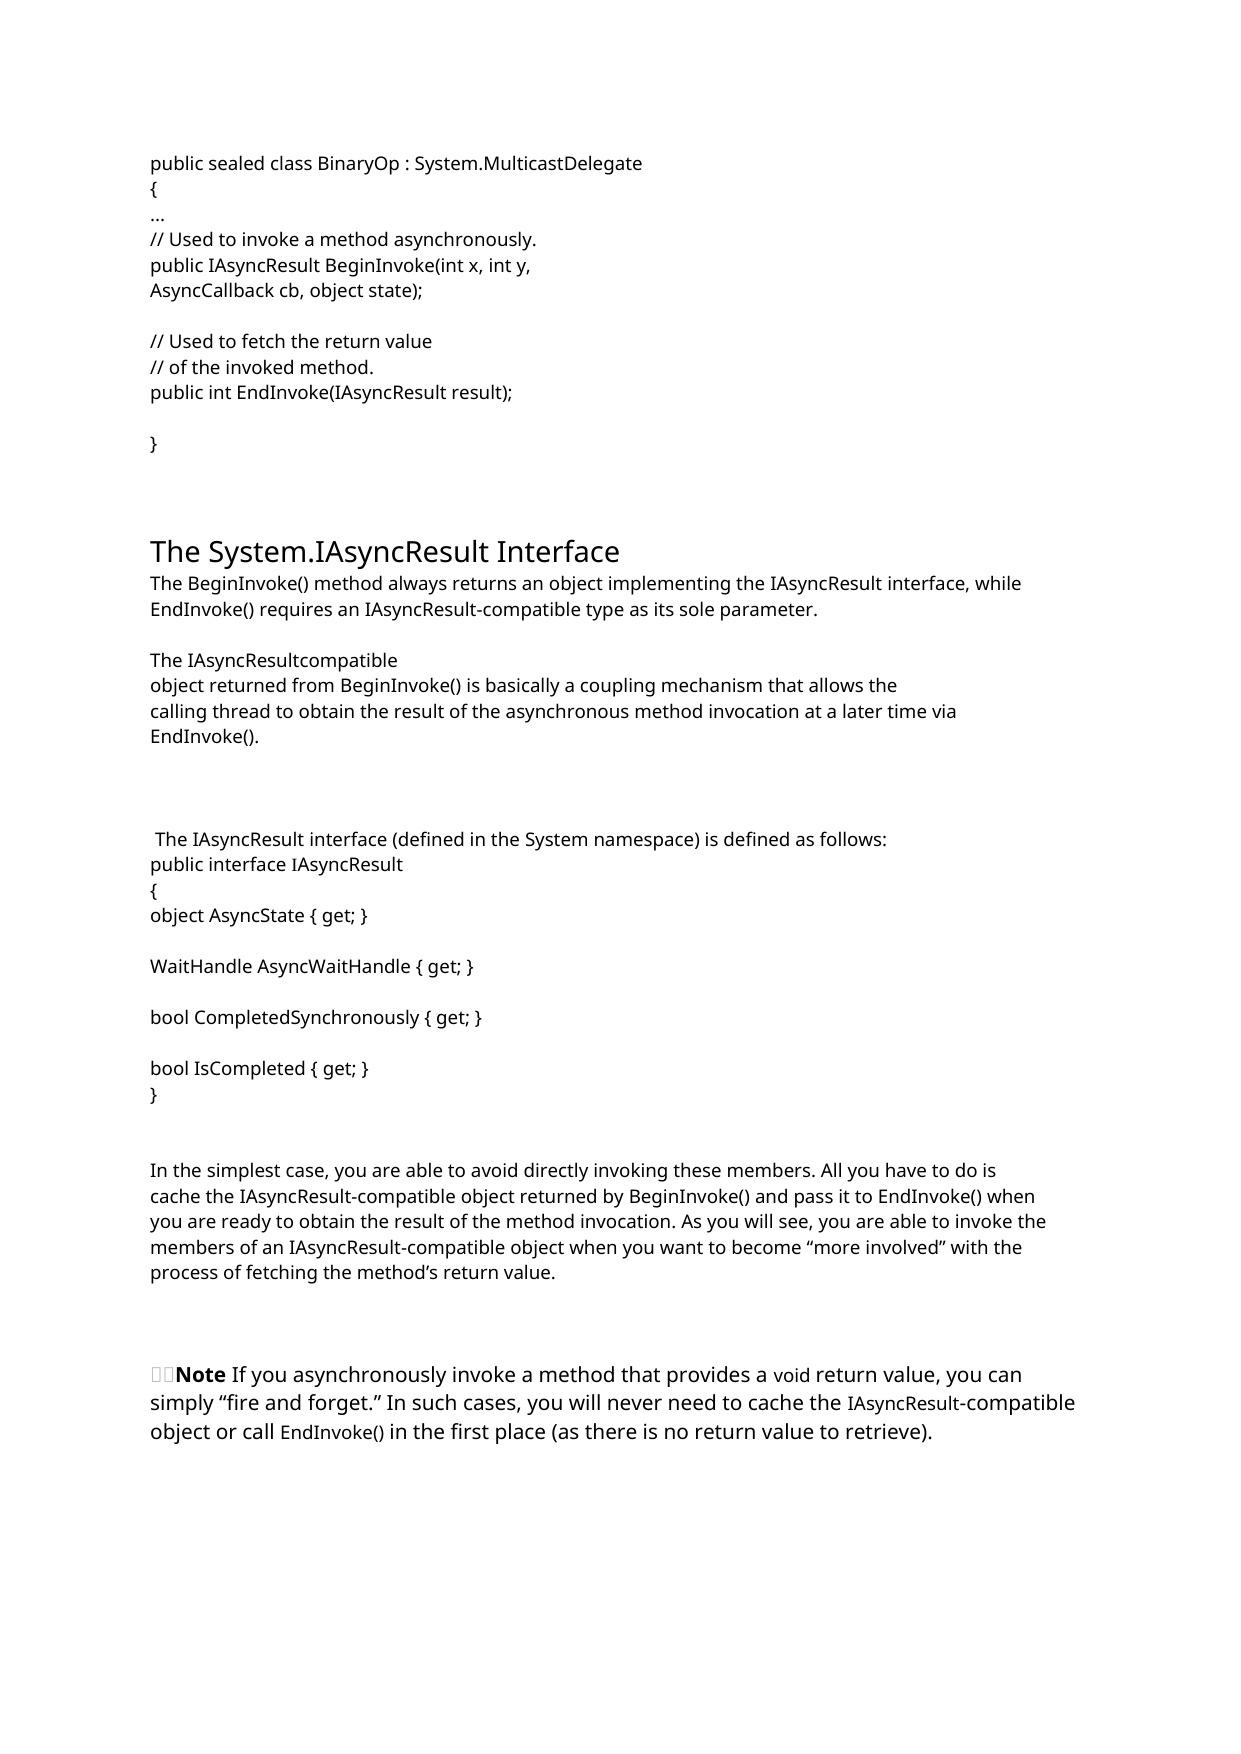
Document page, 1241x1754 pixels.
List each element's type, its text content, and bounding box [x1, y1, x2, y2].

text cache the IAsyncResult-compatible object returned by BeginInvoke() and pass it to EndInvoke() when [150, 1183, 1090, 1209]
text public int EndInvoke(IAsyncResult result); [150, 380, 1090, 405]
text The System.IAsyncResult Interface [150, 531, 1090, 571]
text EndInvoke(). [150, 724, 1090, 749]
text { [150, 176, 1090, 201]
text you are ready to obtain the result of the method invocation. As you will see, you are able to invoke the [150, 1209, 1090, 1234]
text The BeginInvoke() method always returns an object implementing the IAsyncResult interface, while [150, 571, 1090, 596]
text // Used to fetch the return value [150, 329, 1090, 354]
text process of fetching the method’s return value. [150, 1260, 1090, 1285]
text WaitHandle AsyncWaitHandle { get; } [150, 953, 1090, 979]
text object returned from BeginInvoke() is basically a coupling mechanism that allows the [150, 673, 1090, 698]
text // of the invoked method. [150, 354, 1090, 380]
text The IAsyncResultcompatible [150, 647, 1090, 673]
text } [150, 431, 1090, 456]
text public IAsyncResult BeginInvoke(int x, int y, [150, 252, 1090, 278]
text calling thread to obtain the result of the asynchronous method invocation at a later time via [150, 698, 1090, 724]
text public interface IAsyncResult [150, 851, 1090, 877]
text public sealed class BinaryOp : System.MulticastDelegate [150, 150, 1090, 176]
text } [150, 1081, 1090, 1107]
text AsyncCallback cb, object state); [150, 278, 1090, 303]
text object AsyncState { get; } [150, 902, 1090, 928]
text members of an IAsyncResult-compatible object when you want to become “more involved” with the [150, 1234, 1090, 1260]
text EndInvoke() requires an IAsyncResult-compatible type as its sole parameter. [150, 596, 1090, 622]
text The IAsyncResult interface (defined in the System namespace) is defined as follows: [150, 826, 1090, 851]
text // Used to invoke a method asynchronously. [150, 227, 1090, 252]
text Note If you asynchronously invoke a method that provides a void return value, you can simply “fire and forget.” In such cases, you will never need to cache the IAsyncResult-compatible object or call EndInvoke() in the first place (as there is no return value to retrieve). [150, 1360, 1090, 1445]
text ... [150, 201, 1090, 227]
text bool CompletedSynchronously { get; } [150, 1004, 1090, 1030]
text In the simplest case, you are able to avoid directly invoking these members. All you have to do is [150, 1158, 1090, 1183]
text { [150, 877, 1090, 902]
text bool IsCompleted { get; } [150, 1056, 1090, 1081]
